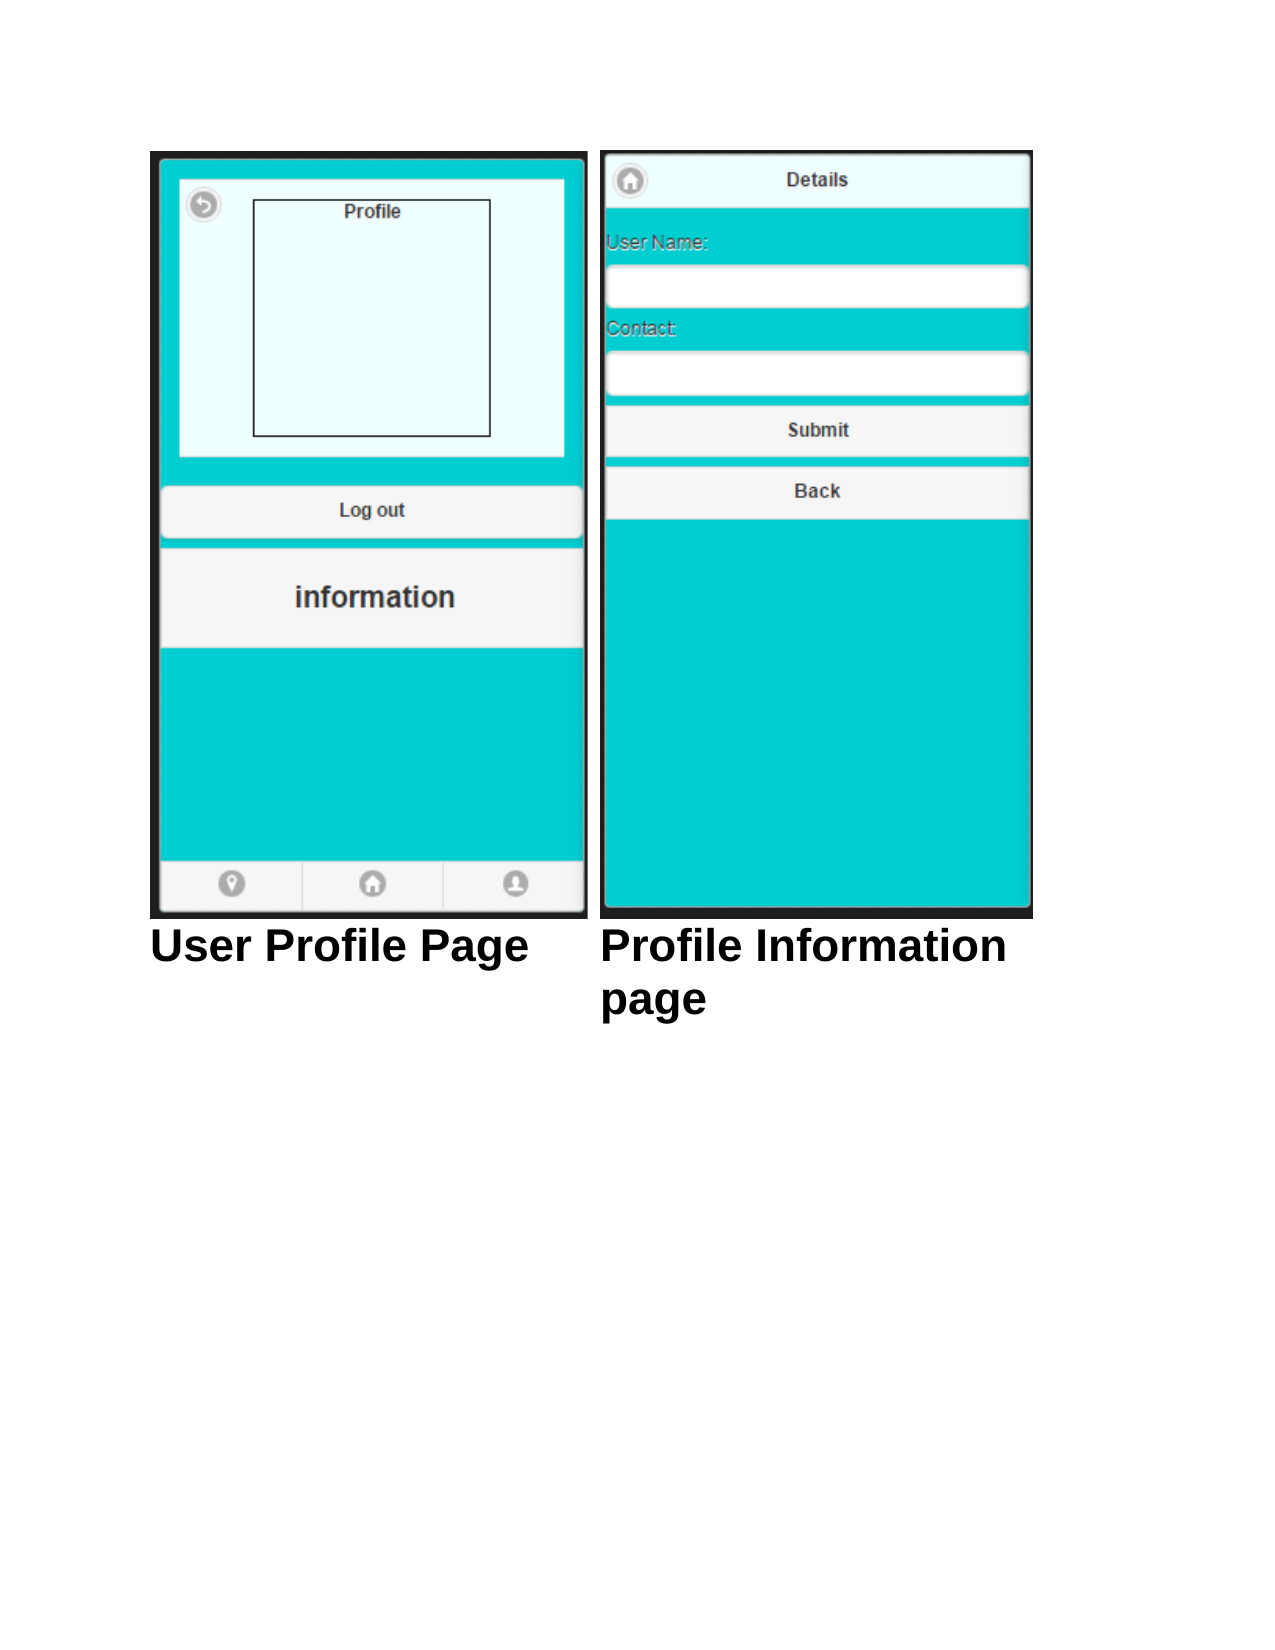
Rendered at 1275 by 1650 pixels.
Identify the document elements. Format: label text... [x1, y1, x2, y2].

text page [150, 971, 1125, 1024]
picture [600, 150, 1033, 919]
text User Profile Page Profile Information [150, 919, 1125, 971]
picture [150, 151, 588, 919]
